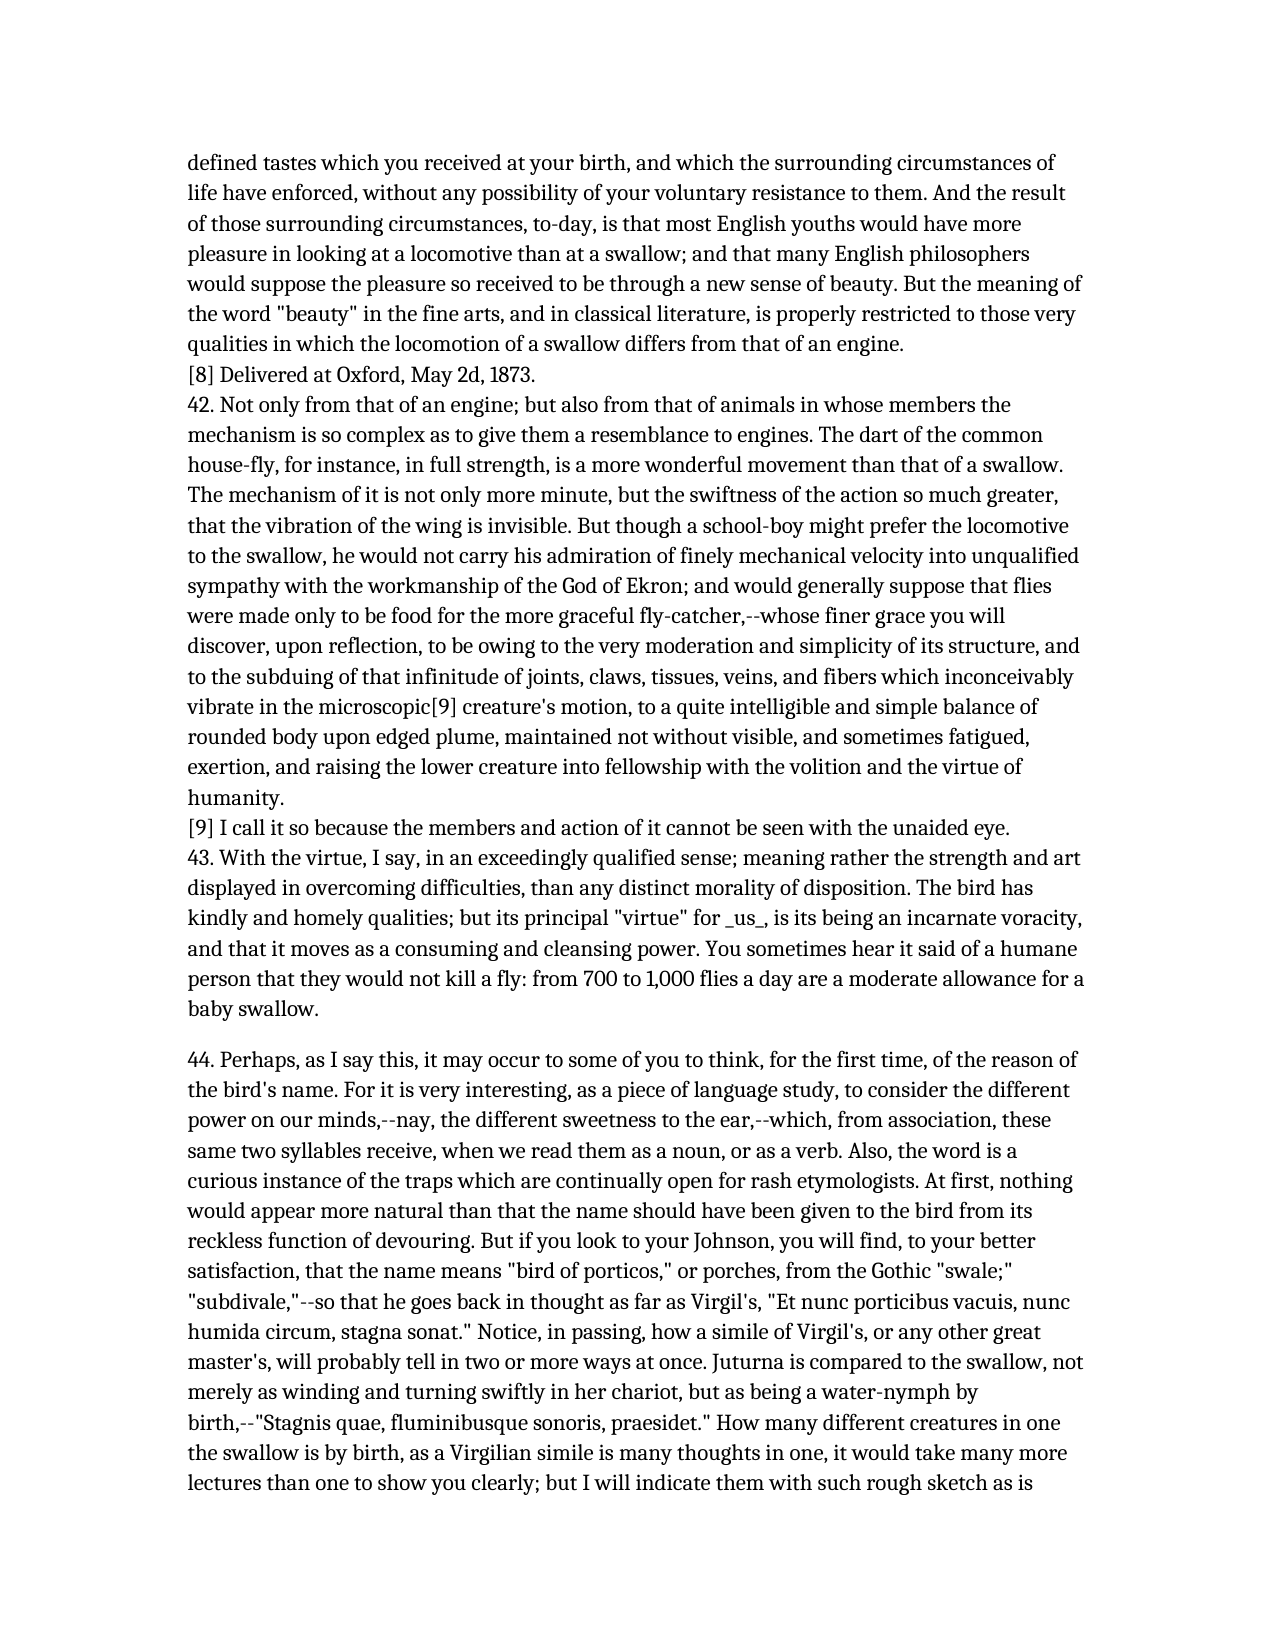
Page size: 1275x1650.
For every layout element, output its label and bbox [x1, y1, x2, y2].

text [187, 1047, 1087, 1496]
text [187, 150, 1087, 1022]
